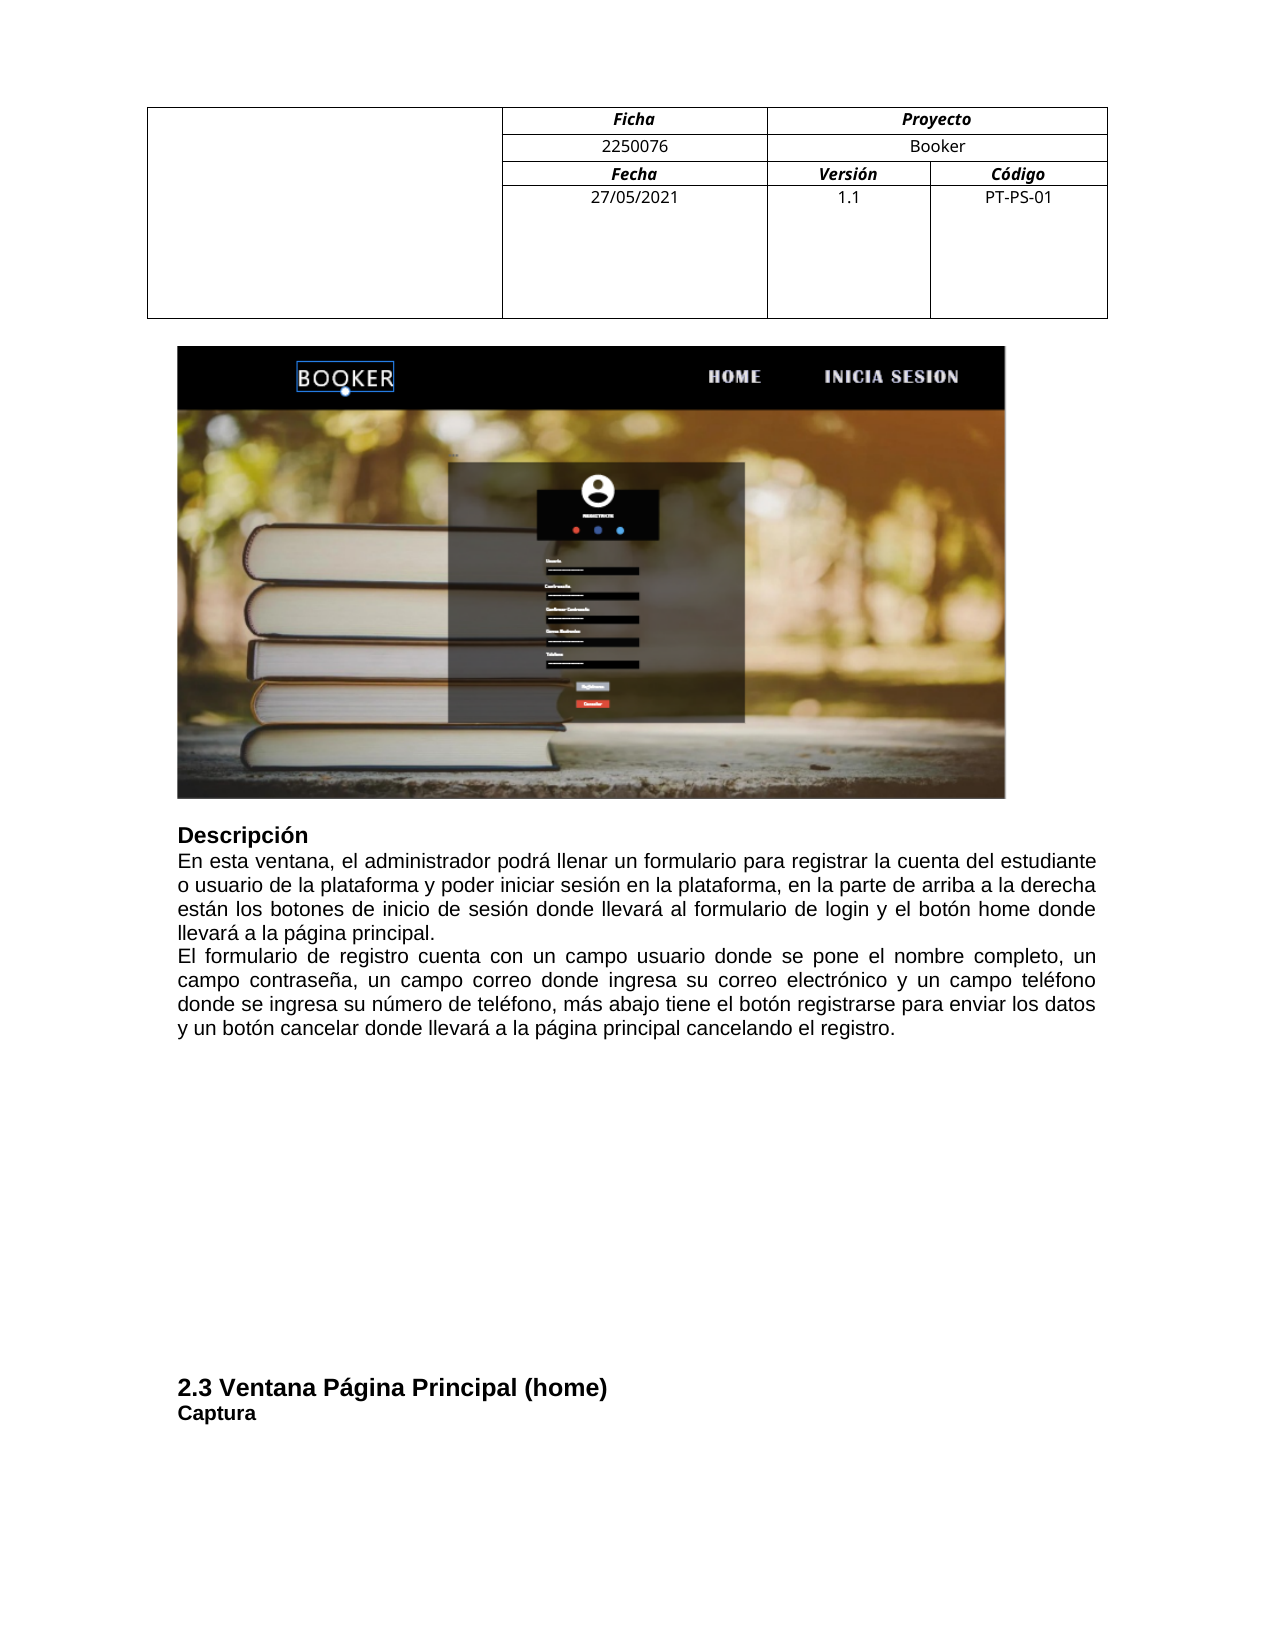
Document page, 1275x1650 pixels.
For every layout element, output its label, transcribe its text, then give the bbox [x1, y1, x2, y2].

subtitle 2.3 Ventana Página Principal (home) [177, 1372, 1098, 1401]
text Descripción [177, 822, 1098, 848]
text En esta ventana, el administrador podrá llenar un formulario para registrar la cuenta del estudiante o usuario de la plataforma y poder iniciar sesión en la plataforma, en la parte de arriba a la derecha están los botones de inicio de sesión donde llevará al formulario de login y el botón home donde llevará a la página principal. [177, 848, 1098, 944]
text El formulario de registro cuenta con un campo usuario donde se pone el nombre completo, un campo contraseña, un campo correo donde ingresa su correo electrónico y un campo teléfono donde se ingresa su número de teléfono, más abajo tiene el botón registrarse para enviar los datos y un botón cancelar donde llevará a la página principal cancelando el registro. [177, 944, 1098, 1040]
picture [177, 346, 1007, 799]
text Captura [177, 1401, 1098, 1425]
